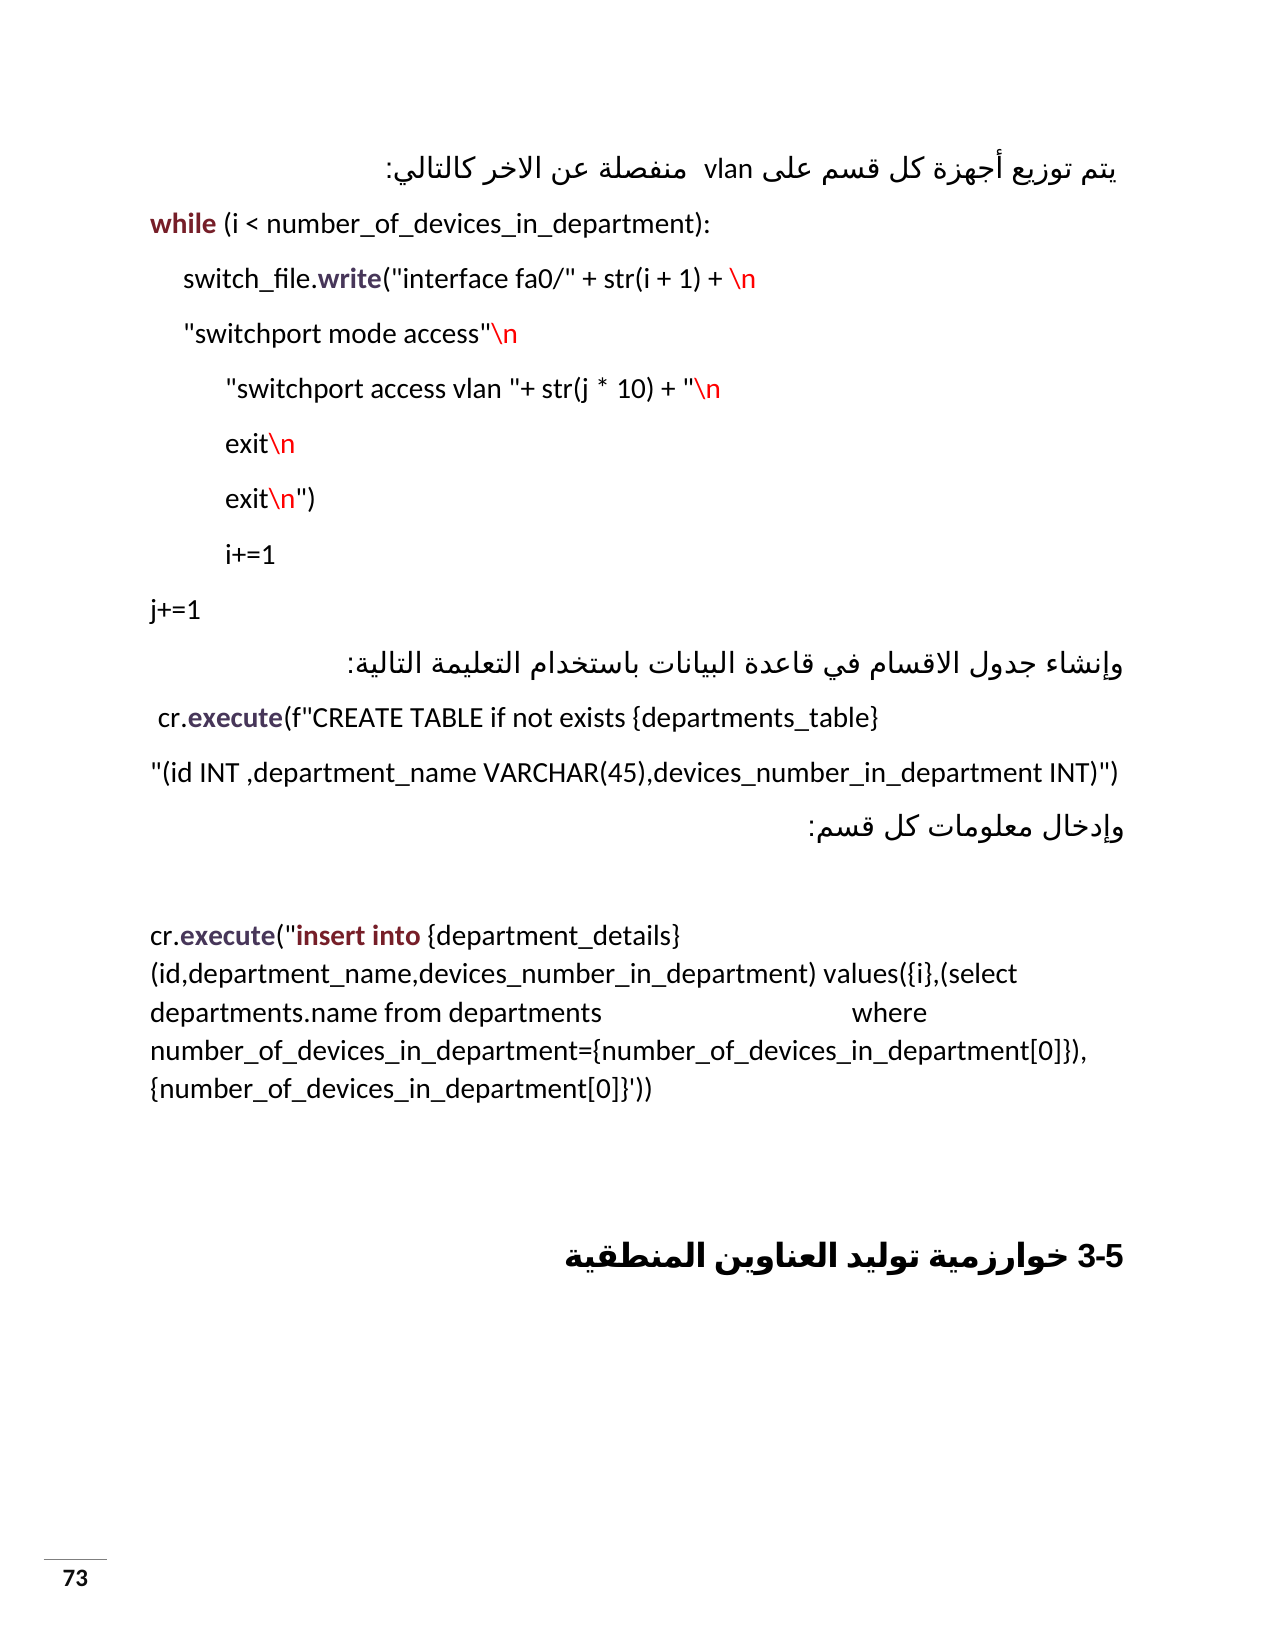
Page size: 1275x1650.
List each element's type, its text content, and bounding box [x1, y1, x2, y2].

text وإدخال معلومات كل قسم: [150, 809, 1125, 842]
text "switchport mode access"\n [183, 315, 1125, 351]
text cr.execute("insert into {department_details}(id,department_name,devices_number_in_department) values({i},(select departments.name from departments where number_of_devices_in_department={number_of_devices_in_department[0]}), {number_of_devices_in_department[0]}')) [150, 917, 1125, 1106]
text وإنشاء جدول الاقسام في قاعدة البيانات باستخدام التعليمة التالية: [150, 646, 1125, 679]
text i+=1 [183, 536, 1125, 571]
text exit\n") [183, 481, 1125, 516]
text j+=1 [150, 591, 1125, 626]
text switch_file.write("interface fa0/" + str(i + 1) + \n [183, 260, 1125, 296]
text "switchport access vlan "+ str(j * 10) + "\n [183, 370, 1125, 406]
text while (i < number_of_devices_in_department): [150, 205, 1125, 241]
text يتم توزيع أجهزة كل قسم على vlan منفصلة عن الاخر كالتالي: [150, 150, 1125, 186]
text "(id INT ,department_name VARCHAR(45),devices_number_in_department INT)") [150, 754, 1125, 789]
text exit\n [183, 426, 1125, 461]
text cr.execute(f"CREATE TABLE if not exists {departments_table} [150, 699, 1125, 734]
title 3-5 خوارزمية توليد العناوين المنطقية [150, 1236, 1125, 1274]
